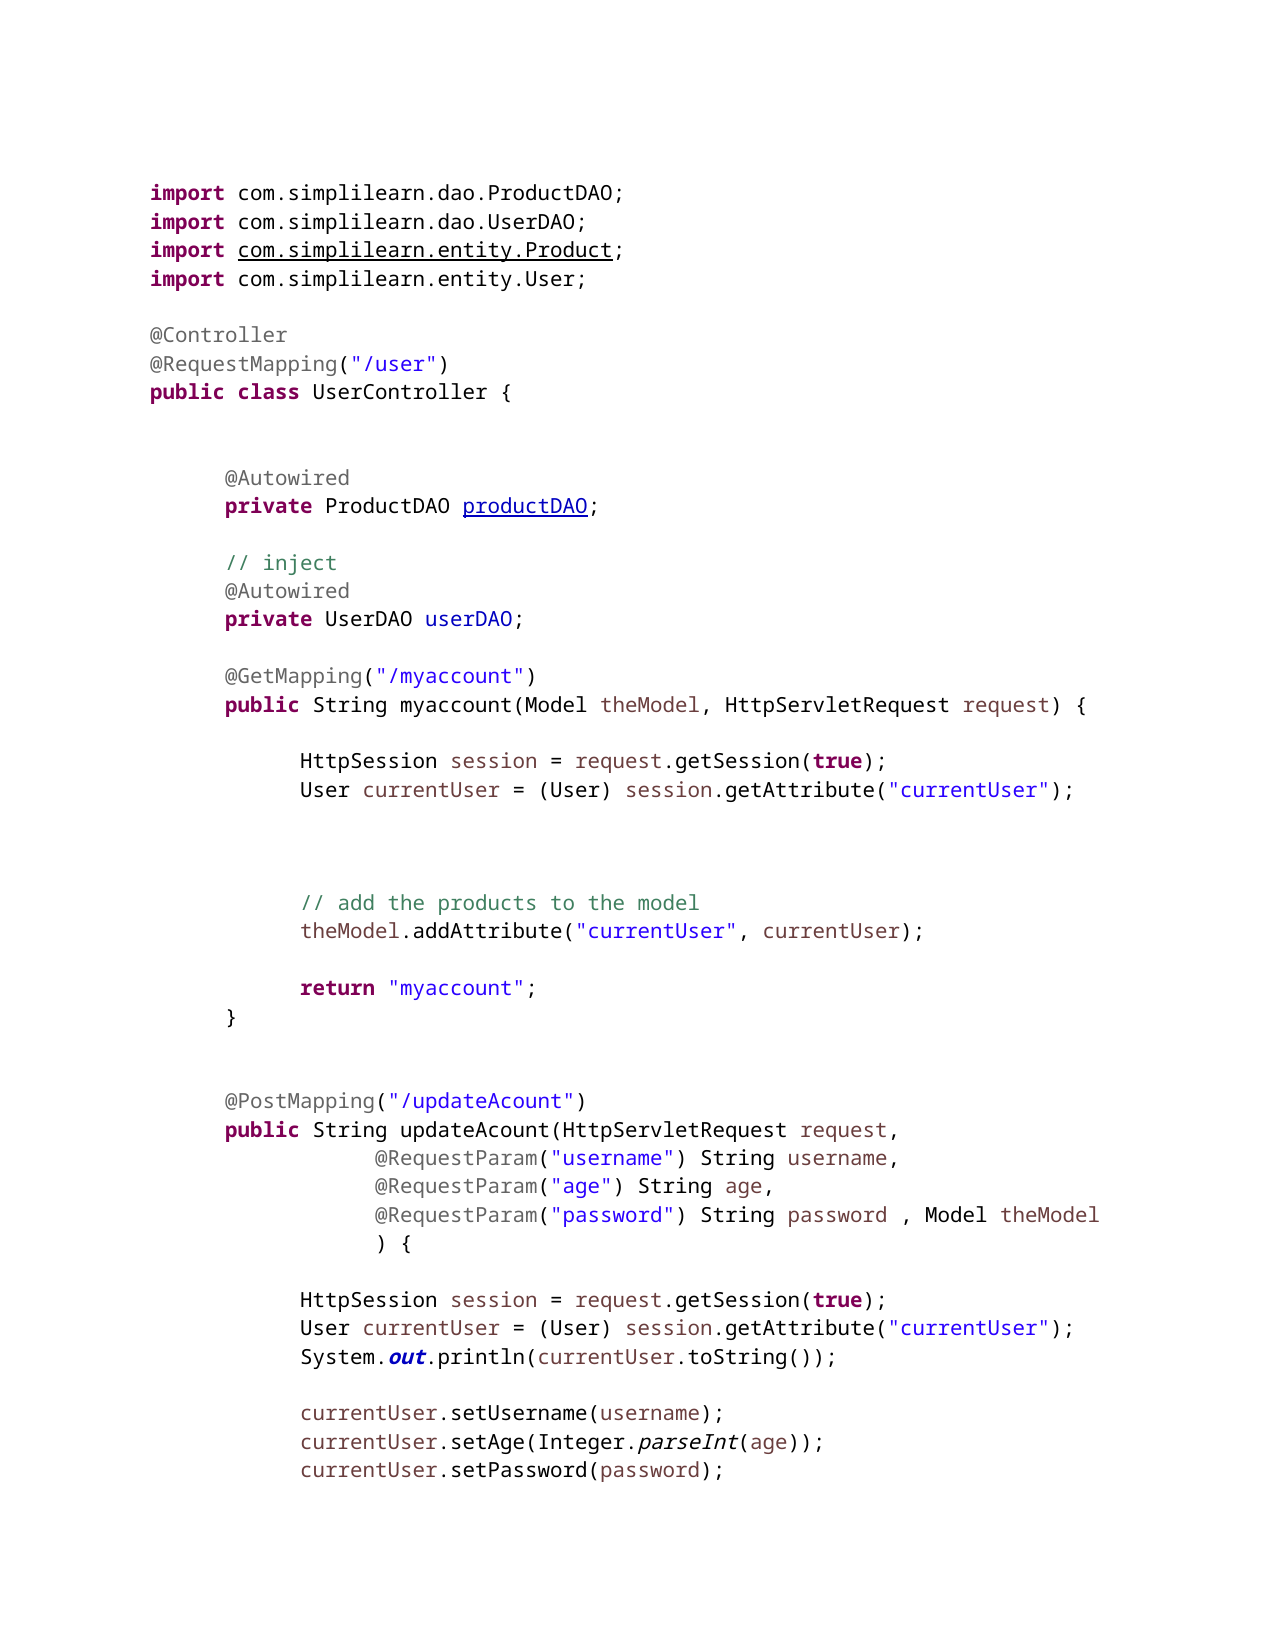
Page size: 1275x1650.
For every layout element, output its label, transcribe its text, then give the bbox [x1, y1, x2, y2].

text @PostMapping("/updateAcount") [150, 1086, 1125, 1115]
text theModel.addAttribute("currentUser", currentUser); [150, 917, 1125, 945]
text System.out.println(currentUser.toString()); [150, 1342, 1125, 1370]
text private ProductDAO productDAO; [150, 491, 1125, 520]
text // add the products to the model [150, 888, 1125, 917]
text public String updateAcount(HttpServletRequest request, [150, 1115, 1125, 1143]
text HttpSession session = request.getSession(true); [150, 746, 1125, 775]
text @RequestParam("age") String age, [150, 1172, 1125, 1200]
text @RequestParam("password") String password , Model theModel [150, 1200, 1125, 1228]
text public class UserController { [150, 377, 1125, 406]
text @Controller [150, 321, 1125, 349]
text @RequestMapping("/user") [150, 349, 1125, 377]
text HttpSession session = request.getSession(true); [150, 1285, 1125, 1313]
text @Autowired [150, 463, 1125, 491]
text public String myaccount(Model theModel, HttpServletRequest request) { [150, 690, 1125, 718]
text currentUser.setUsername(username); [150, 1398, 1125, 1427]
text private UserDAO userDAO; [150, 604, 1125, 633]
text @RequestParam("username") String username, [150, 1143, 1125, 1172]
text import com.simplilearn.dao.ProductDAO; [150, 178, 1125, 207]
text @Autowired [150, 576, 1125, 604]
text import com.simplilearn.entity.User; [150, 264, 1125, 292]
text // inject [150, 548, 1125, 576]
text ) { [150, 1228, 1125, 1257]
text } [150, 1002, 1125, 1030]
text User currentUser = (User) session.getAttribute("currentUser"); [150, 1313, 1125, 1342]
text import com.simplilearn.dao.UserDAO; [150, 207, 1125, 235]
text User currentUser = (User) session.getAttribute("currentUser"); [150, 775, 1125, 803]
text import com.simplilearn.entity.Product; [150, 235, 1125, 264]
text currentUser.setPassword(password); [150, 1455, 1125, 1484]
text @GetMapping("/myaccount") [150, 661, 1125, 690]
text return "myaccount"; [150, 973, 1125, 1002]
text currentUser.setAge(Integer.parseInt(age)); [150, 1427, 1125, 1455]
